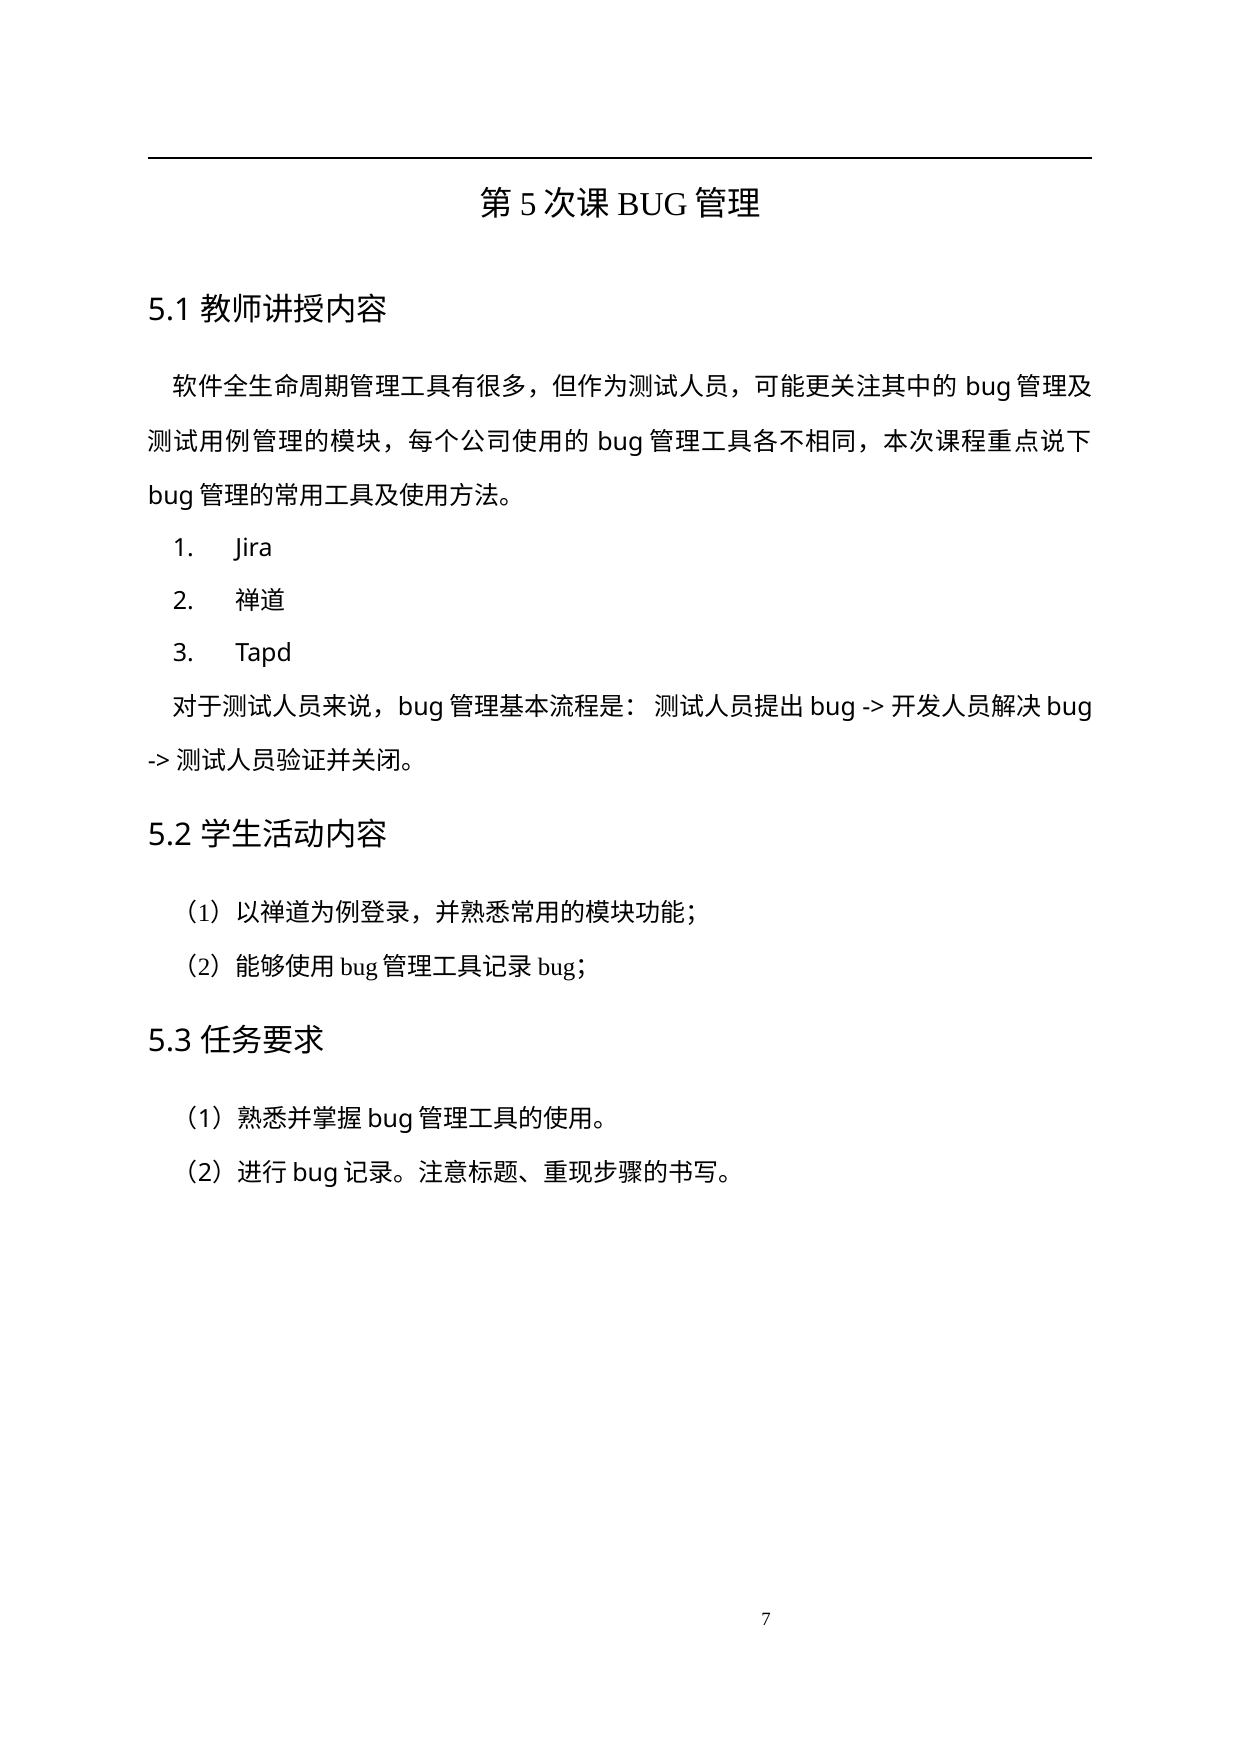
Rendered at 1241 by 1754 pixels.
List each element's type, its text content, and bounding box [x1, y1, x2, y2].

subtitle 第5次课 BUG管理 [148, 177, 1092, 225]
text （2）能够使用bug管理工具记录bug； [148, 947, 1092, 983]
text （1）以禅道为例登录，并熟悉常用的模块功能； [148, 892, 1092, 928]
text 软件全生命周期管理工具有很多，但作为测试人员，可能更关注其中的bug管理及测试用例管理的模块，每个公司使用的bug管理工具各不相同，本次课程重点说下bug管理的常用工具及使用方法。 [148, 367, 1092, 512]
text （1）熟悉并掌握bug管理工具的使用。 [148, 1098, 1092, 1134]
text （2）进行bug记录。注意标题、重现步骤的书写。 [148, 1153, 1092, 1189]
text 对于测试人员来说，bug管理基本流程是： 测试人员提出bug -> 开发人员解决bug -> 测试人员验证并关闭。 [148, 686, 1092, 777]
list Jira [148, 530, 1092, 564]
subtitle 5.2 学生活动内容 [148, 809, 1092, 855]
subtitle 5.3 任务要求 [148, 1016, 1092, 1061]
list 禅道 [148, 581, 1092, 617]
subtitle 5.1 教师讲授内容 [148, 284, 1092, 329]
list Tapd [148, 635, 1092, 669]
